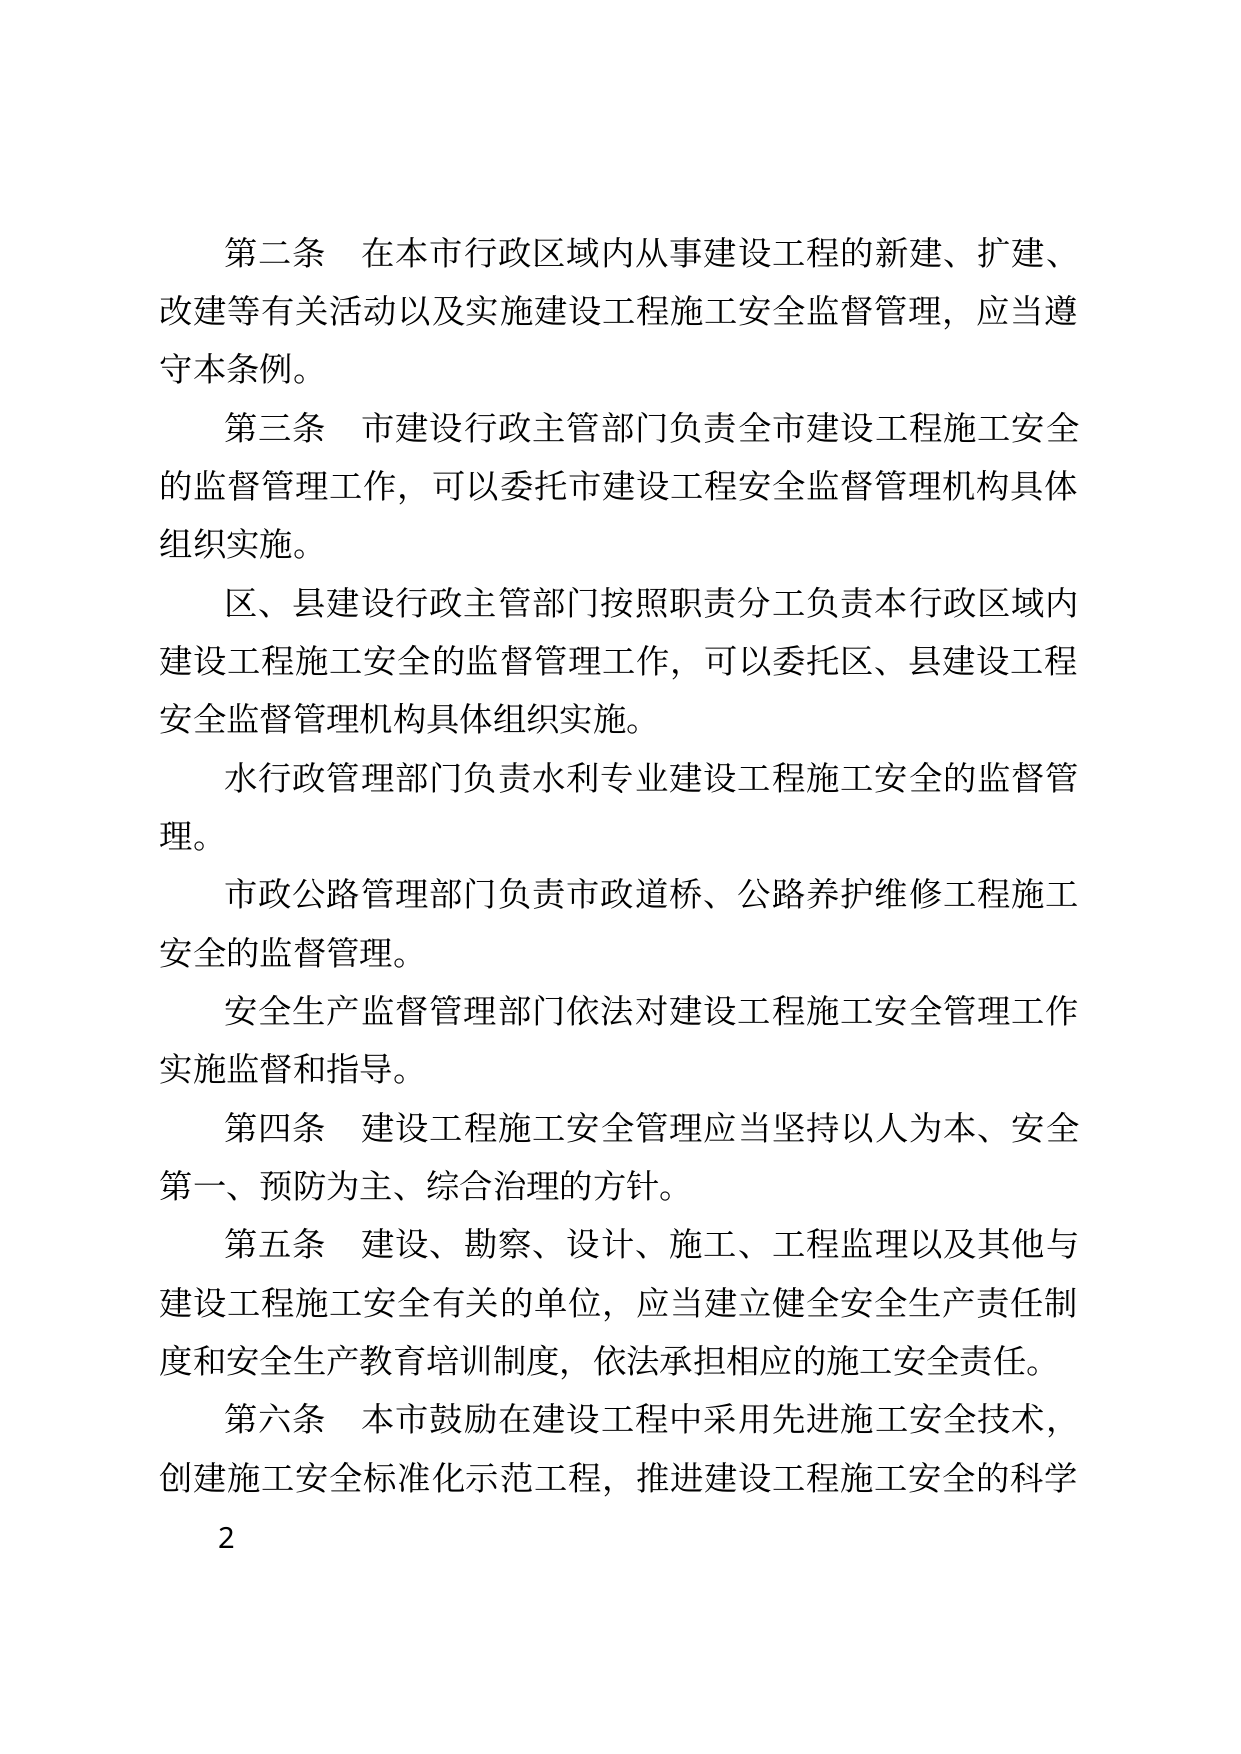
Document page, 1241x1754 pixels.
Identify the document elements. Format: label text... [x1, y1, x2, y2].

text 第五条 建设、勘察、设计、施工、工程监理以及其他与建设工程施工安全有关的单位，应当建立健全安全生产责任制度和安全生产教育培训制度，依法承担相应的施工安全责任。 [159, 1210, 1081, 1385]
text 第三条 市建设行政主管部门负责全市建设工程施工安全的监督管理工作，可以委托市建设工程安全监督管理机构具体组织实施。 [159, 393, 1081, 568]
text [159, 1385, 1081, 1502]
text 第二条 在本市行政区域内从事建设工程的新建、扩建、改建等有关活动以及实施建设工程施工安全监督管理，应当遵守本条例。 [159, 218, 1081, 393]
text 第四条 建设工程施工安全管理应当坚持以人为本、安全第一、预防为主、综合治理的方针。 [159, 1093, 1081, 1210]
text 区、县建设行政主管部门按照职责分工负责本行政区域内建设工程施工安全的监督管理工作，可以委托区、县建设工程安全监督管理机构具体组织实施。 [159, 568, 1081, 743]
text 水行政管理部门负责水利专业建设工程施工安全的监督管理。 [159, 743, 1081, 860]
text 市政公路管理部门负责市政道桥、公路养护维修工程施工安全的监督管理。 [159, 860, 1081, 977]
text 安全生产监督管理部门依法对建设工程施工安全管理工作实施监督和指导。 [159, 977, 1081, 1093]
